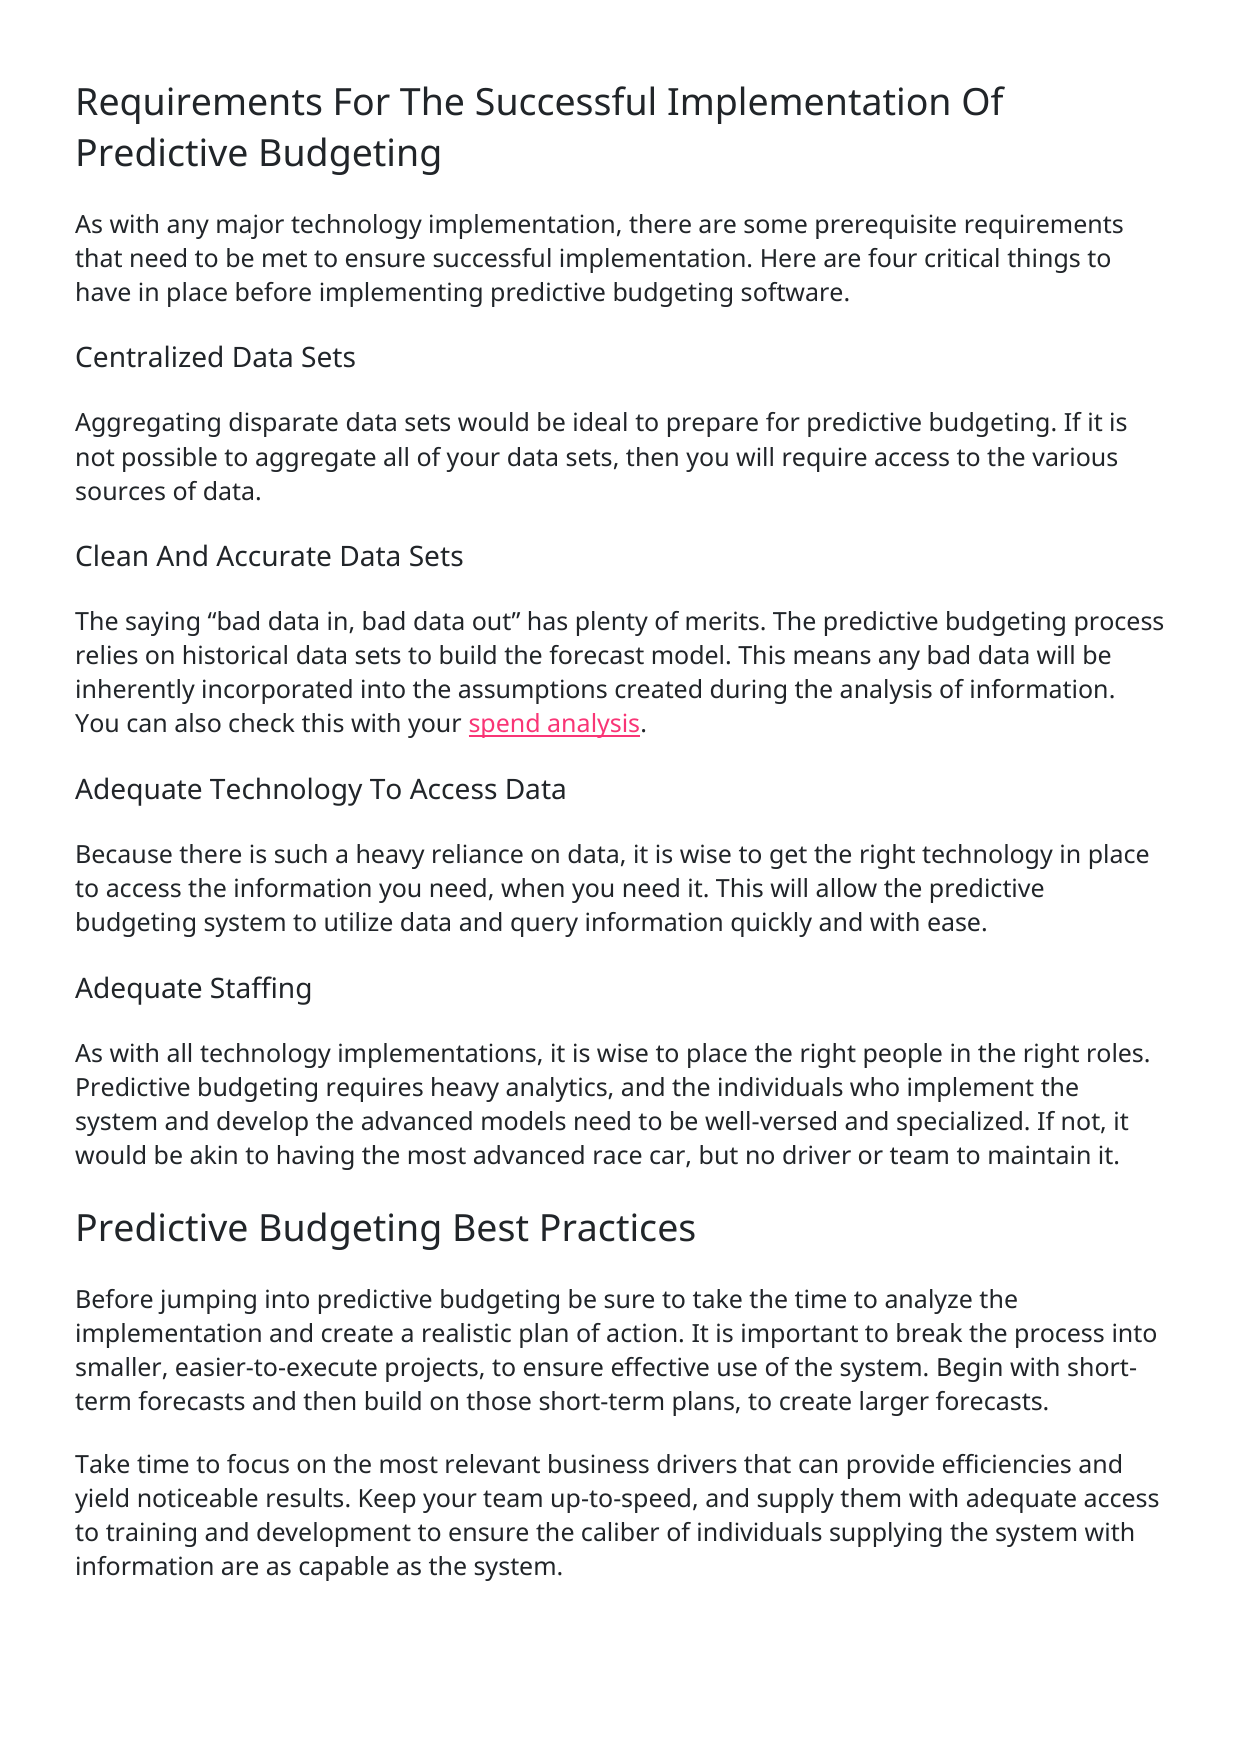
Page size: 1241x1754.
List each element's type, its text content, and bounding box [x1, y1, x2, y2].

text The saying “bad data in, bad data out” has plenty of merits. The predictive budgeting process relies on historical data sets to build the forecast model. This means any bad data will be inherently incorporated into the assumptions created during the analysis of information. You can also check this with your spend analysis. [75, 604, 1165, 740]
text Because there is such a heavy reliance on data, it is wise to get the right technology in place to access the information you need, when you need it. This will allow the predictive budgeting system to utilize data and query information quickly and with ease. [75, 837, 1165, 939]
subtitle Adequate Staffing [75, 968, 1165, 1007]
subtitle Predictive Budgeting Best Practices [75, 1201, 1165, 1252]
text Take time to focus on the most relevant business drivers that can provide efficiencies and yield noticeable results. Keep your team up-to-speed, and supply them with adequate access to training and development to ensure the caliber of individuals supplying the system with information are as capable as the system. [75, 1447, 1165, 1583]
text As with all technology implementations, it is wise to place the right people in the right roles. Predictive budgeting requires heavy analytics, and the individuals who implement the system and develop the advanced models need to be well-versed and specialized. If not, it would be akin to having the most advanced race car, but no driver or team to maintain it. [75, 1036, 1165, 1172]
subtitle Clean And Accurate Data Sets [75, 536, 1165, 575]
text Before jumping into predictive budgeting be sure to take the time to analyze the implementation and create a realistic plan of action. It is important to break the process into smaller, easier-to-execute projects, to ensure effective use of the system. Begin with short-term forecasts and then build on those short-term plans, to create larger forecasts. [75, 1281, 1165, 1418]
subtitle Requirements For The Successful Implementation Of Predictive Budgeting [75, 75, 1165, 177]
text Aggregating disparate data sets would be ideal to prepare for predictive budgeting. If it is not possible to aggregate all of your data sets, then you will require access to the various sources of data. [75, 405, 1165, 507]
subtitle Adequate Technology To Access Data [75, 769, 1165, 808]
text As with any major technology implementation, there are some prerequisite requirements that need to be met to ensure successful implementation. Here are four critical things to have in place before implementing predictive budgeting software. [75, 206, 1165, 308]
subtitle Centralized Data Sets [75, 338, 1165, 376]
